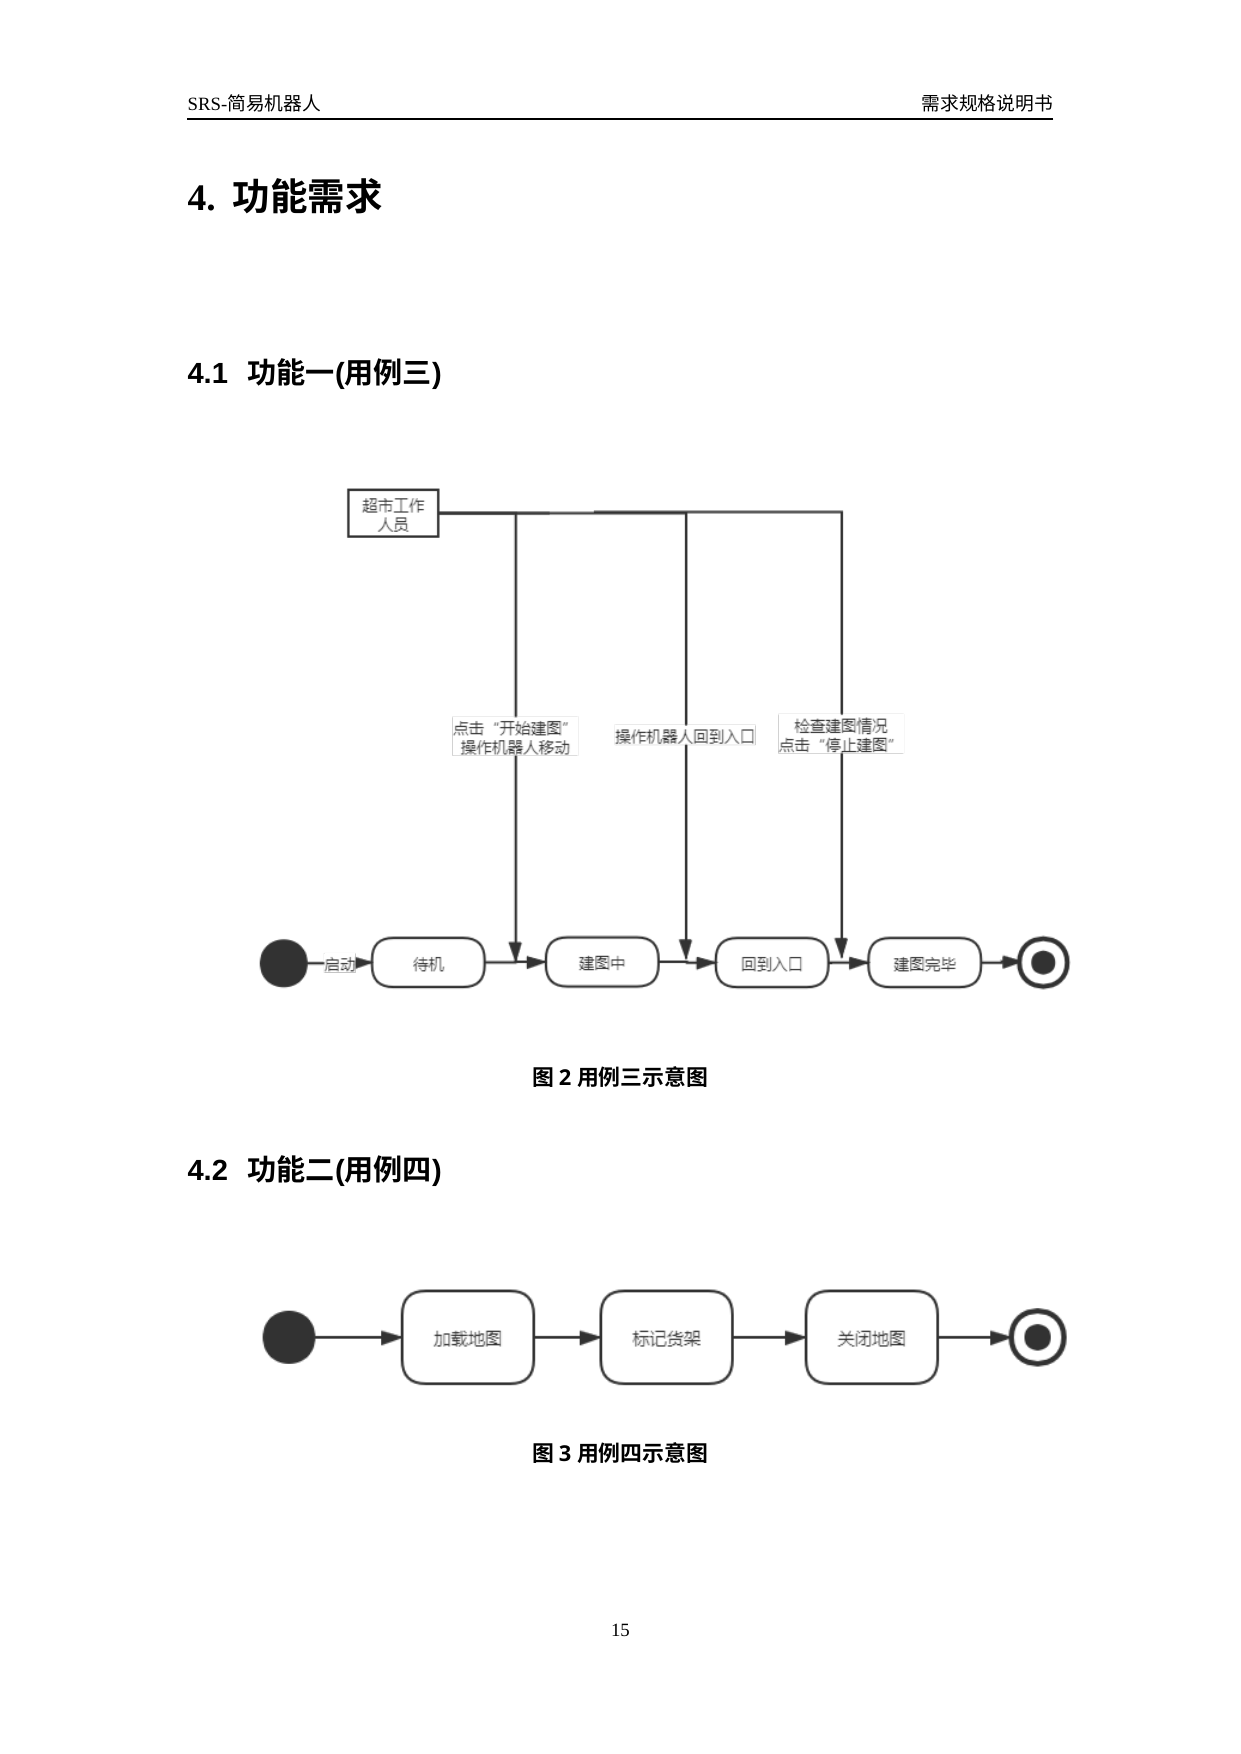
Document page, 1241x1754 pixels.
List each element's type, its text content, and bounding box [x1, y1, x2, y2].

picture [231, 460, 1097, 1017]
subtitle 功能二(用例四) [187, 1136, 1053, 1201]
subtitle 功能需求 [187, 162, 1053, 227]
text 图3 用例四示意图 [187, 1435, 1053, 1468]
subtitle 功能一(用例三) [187, 338, 1053, 403]
picture [231, 1258, 1097, 1417]
text 图2 用例三示意图 [187, 1060, 1053, 1093]
